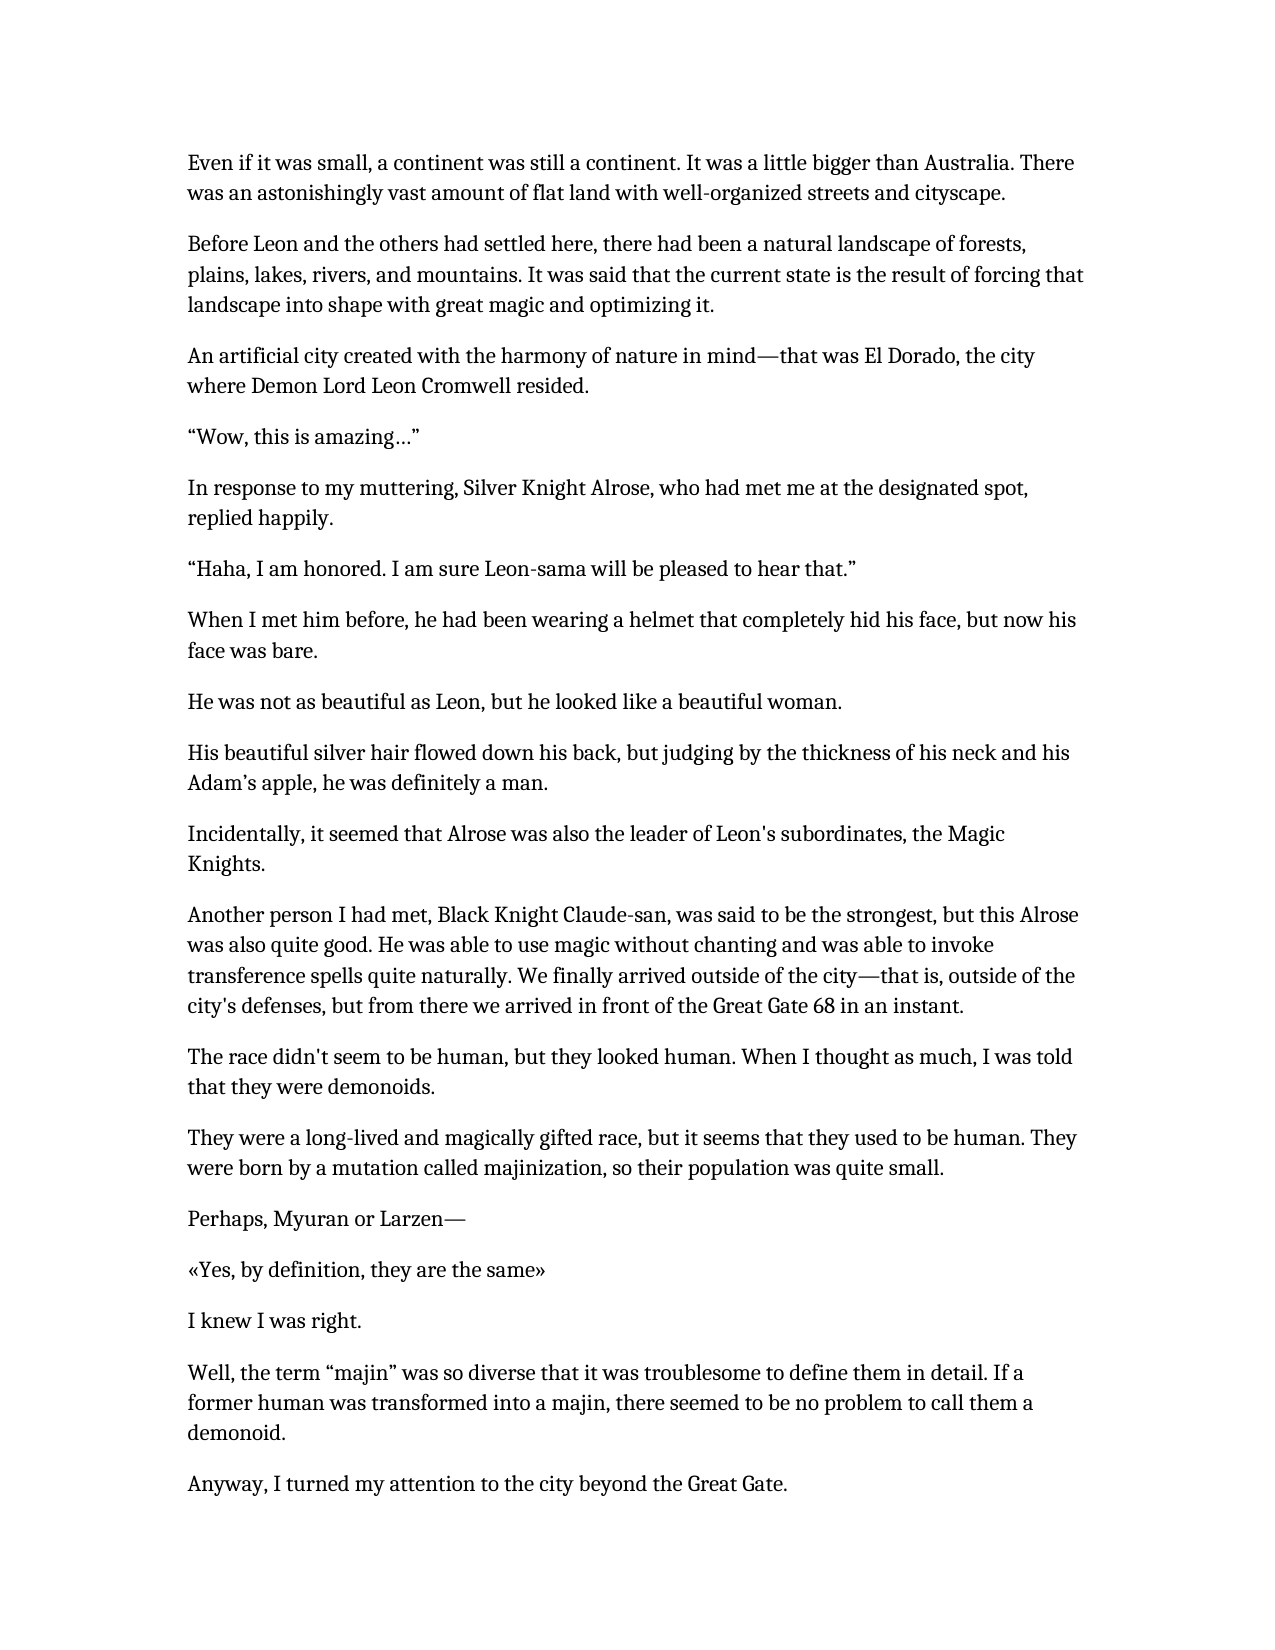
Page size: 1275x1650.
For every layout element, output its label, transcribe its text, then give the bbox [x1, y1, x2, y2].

text Another person I had met, Black Knight Claude-san, was said to be the strongest, but this Alrose was also quite good. He was able to use magic without chanting and was able to invoke transference spells quite naturally. We finally arrived outside of the city—that is, outside of the city's defenses, but from there we arrived in front of the Great Gate 68 in an instant. [187, 902, 1087, 1019]
text An artificial city created with the harmony of nature in mind—that was El Dorado, the city where Demon Lord Leon Cromwell resided. [187, 343, 1087, 399]
text Anyway, I turned my attention to the city beyond the Great Gate. [187, 1471, 1087, 1497]
text I knew I was right. [187, 1308, 1087, 1335]
text «Yes, by definition, they are the same» [187, 1257, 1087, 1284]
text Perhaps, Myuran or Larzen— [187, 1206, 1087, 1233]
text Incidentally, it seemed that Alrose was also the leader of Leon's subordinates, the Magic Knights. [187, 821, 1087, 877]
text They were a long-lived and magically gifted race, but it seems that they used to be human. They were born by a mutation called majinization, so their population was quite small. [187, 1125, 1087, 1182]
text Well, the term “majin” was so diverse that it was troublesome to define them in detail. If a former human was transformed into a majin, there seemed to be no problem to call them a demonoid. [187, 1359, 1087, 1446]
text Even if it was small, a continent was still a continent. It was a little bigger than Australia. There was an astonishingly vast amount of flat land with well-organized streets and cityscape. [187, 150, 1087, 207]
text When I met him before, he had been wearing a helmet that completely hid his face, but now his face was bare. [187, 607, 1087, 664]
text “Haha, I am honored. I am sure Leon-sama will be pleased to hear that.” [187, 556, 1087, 583]
text The race didn't seem to be human, but they looked human. When I thought as much, I was told that they were demonoids. [187, 1044, 1087, 1100]
text “Wow, this is amazing…” [187, 424, 1087, 450]
text In response to my muttering, Silver Knight Alrose, who had met me at the designated spot, replied happily. [187, 475, 1087, 532]
text Before Leon and the others had settled here, there had been a natural landscape of forests, plains, lakes, rivers, and mountains. It was said that the current state is the result of forcing that landscape into shape with great magic and optimizing it. [187, 231, 1087, 318]
text He was not as beautiful as Leon, but he looked like a beautiful woman. [187, 688, 1087, 715]
text His beautiful silver hair flowed down his back, but judging by the thickness of his neck and his Adam’s apple, he was definitely a man. [187, 739, 1087, 796]
